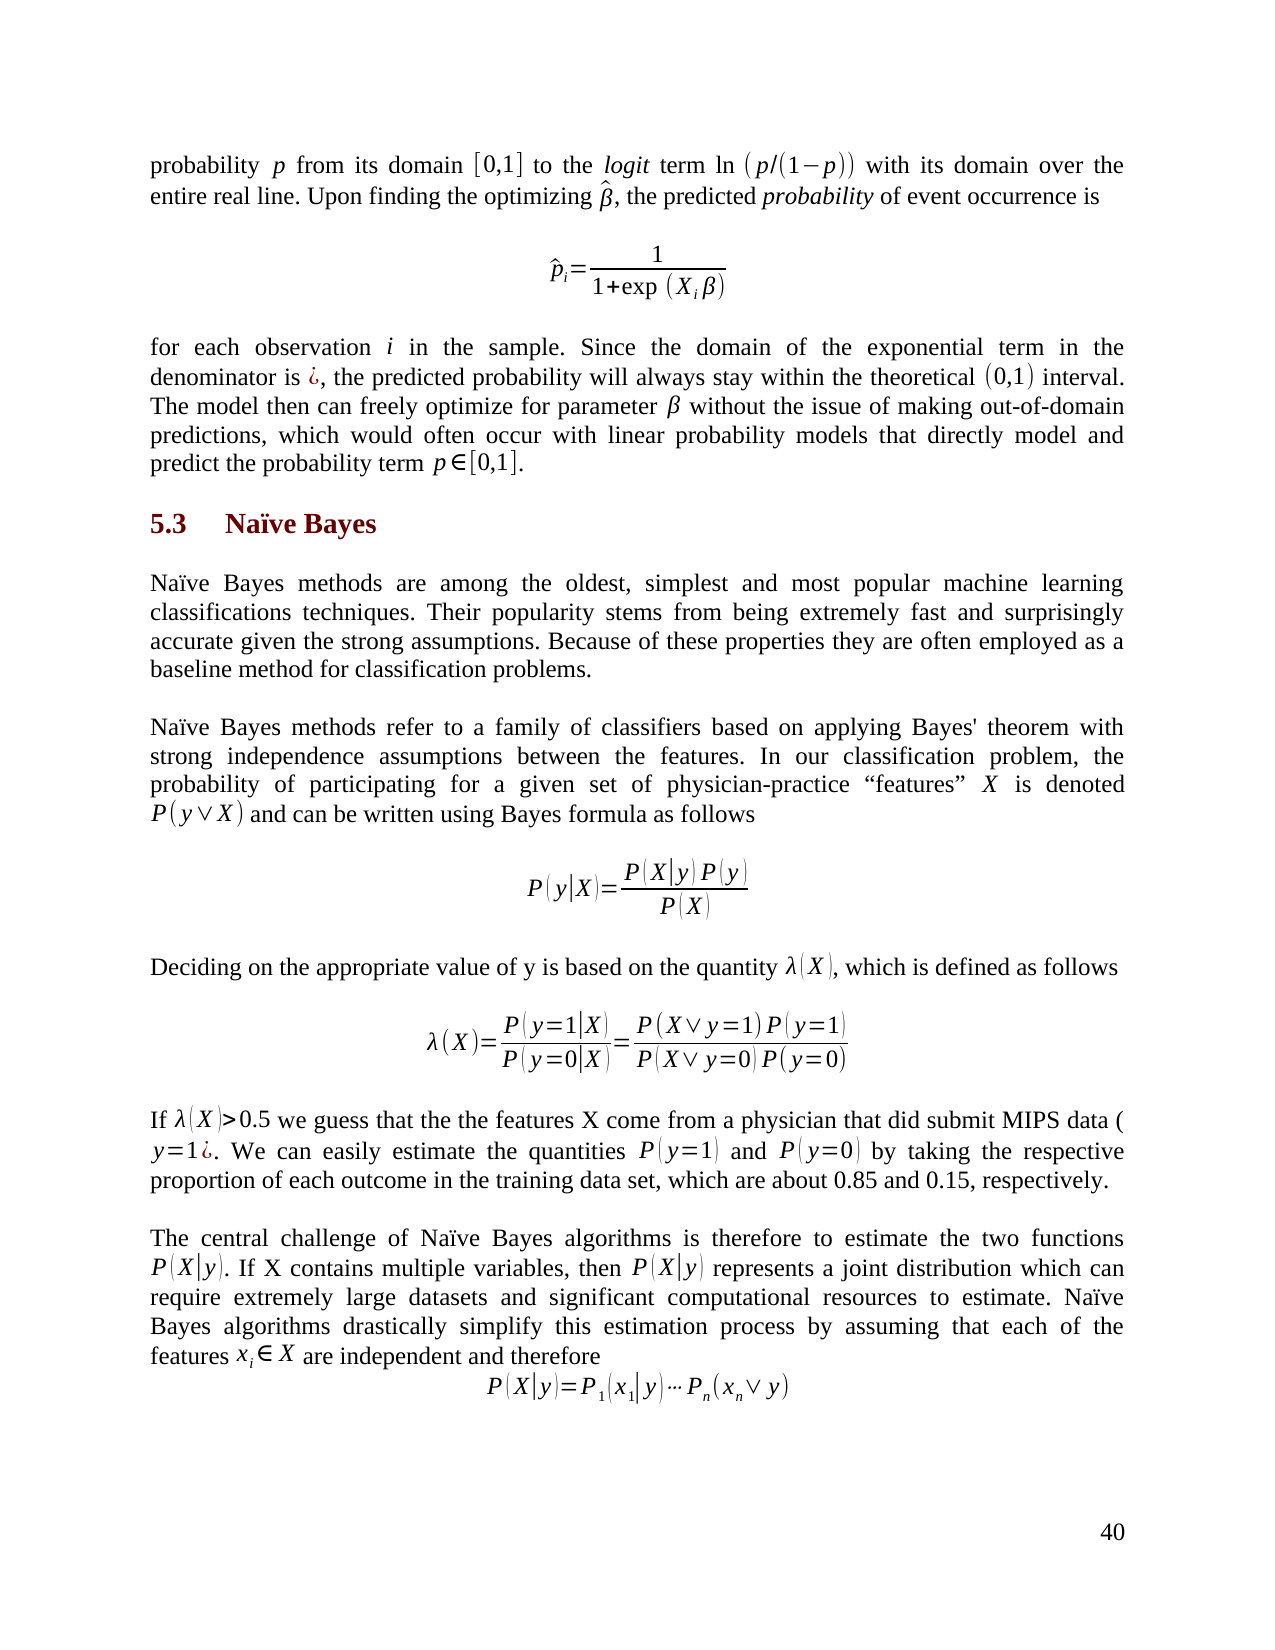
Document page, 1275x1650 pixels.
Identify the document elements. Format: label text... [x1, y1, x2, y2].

subtitle 5.3 Naïve Bayes [150, 506, 1125, 539]
text The central challenge of Naïve Bayes algorithms is therefore to estimate the two functions . If X contains multiple variables, then represents a joint distribution which can require extremely large datasets and significant computational resources to estimate. Naïve Bayes algorithms drastically simplify this estimation process by assuming that each of the features are independent and therefore [150, 1223, 1125, 1371]
text Naïve Bayes methods are among the oldest, simplest and most popular machine learning classifications techniques. Their popularity stems from being extremely fast and surprisingly accurate given the strong assumptions. Because of these properties they are often employed as a baseline method for classification problems. [150, 568, 1125, 683]
text Deciding on the appropriate value of y is based on the quantity , which is defined as follows [150, 951, 1125, 981]
text for each observation in the sample. Since the domain of the exponential term in the denominator is , the predicted probability will always stay within the theoretical interval. The model then can freely optimize for parameter without the issue of making out-of-domain predictions, which would often occur with linear probability models that directly model and predict the probability term . [150, 332, 1125, 477]
text If we guess that the the features X come from a physician that did submit MIPS data (. We can easily estimate the quantities and by taking the respective proportion of each outcome in the training data set, which are about 0.85 and 0.15, respectively. [150, 1104, 1125, 1194]
text Naïve Bayes methods refer to a family of classifiers based on applying Bayes' theorem with strong independence assumptions between the features. In our classification problem, the probability of participating for a given set of physician-practice “features” is denoted and can be written using Bayes formula as follows [150, 712, 1125, 828]
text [150, 150, 1125, 212]
